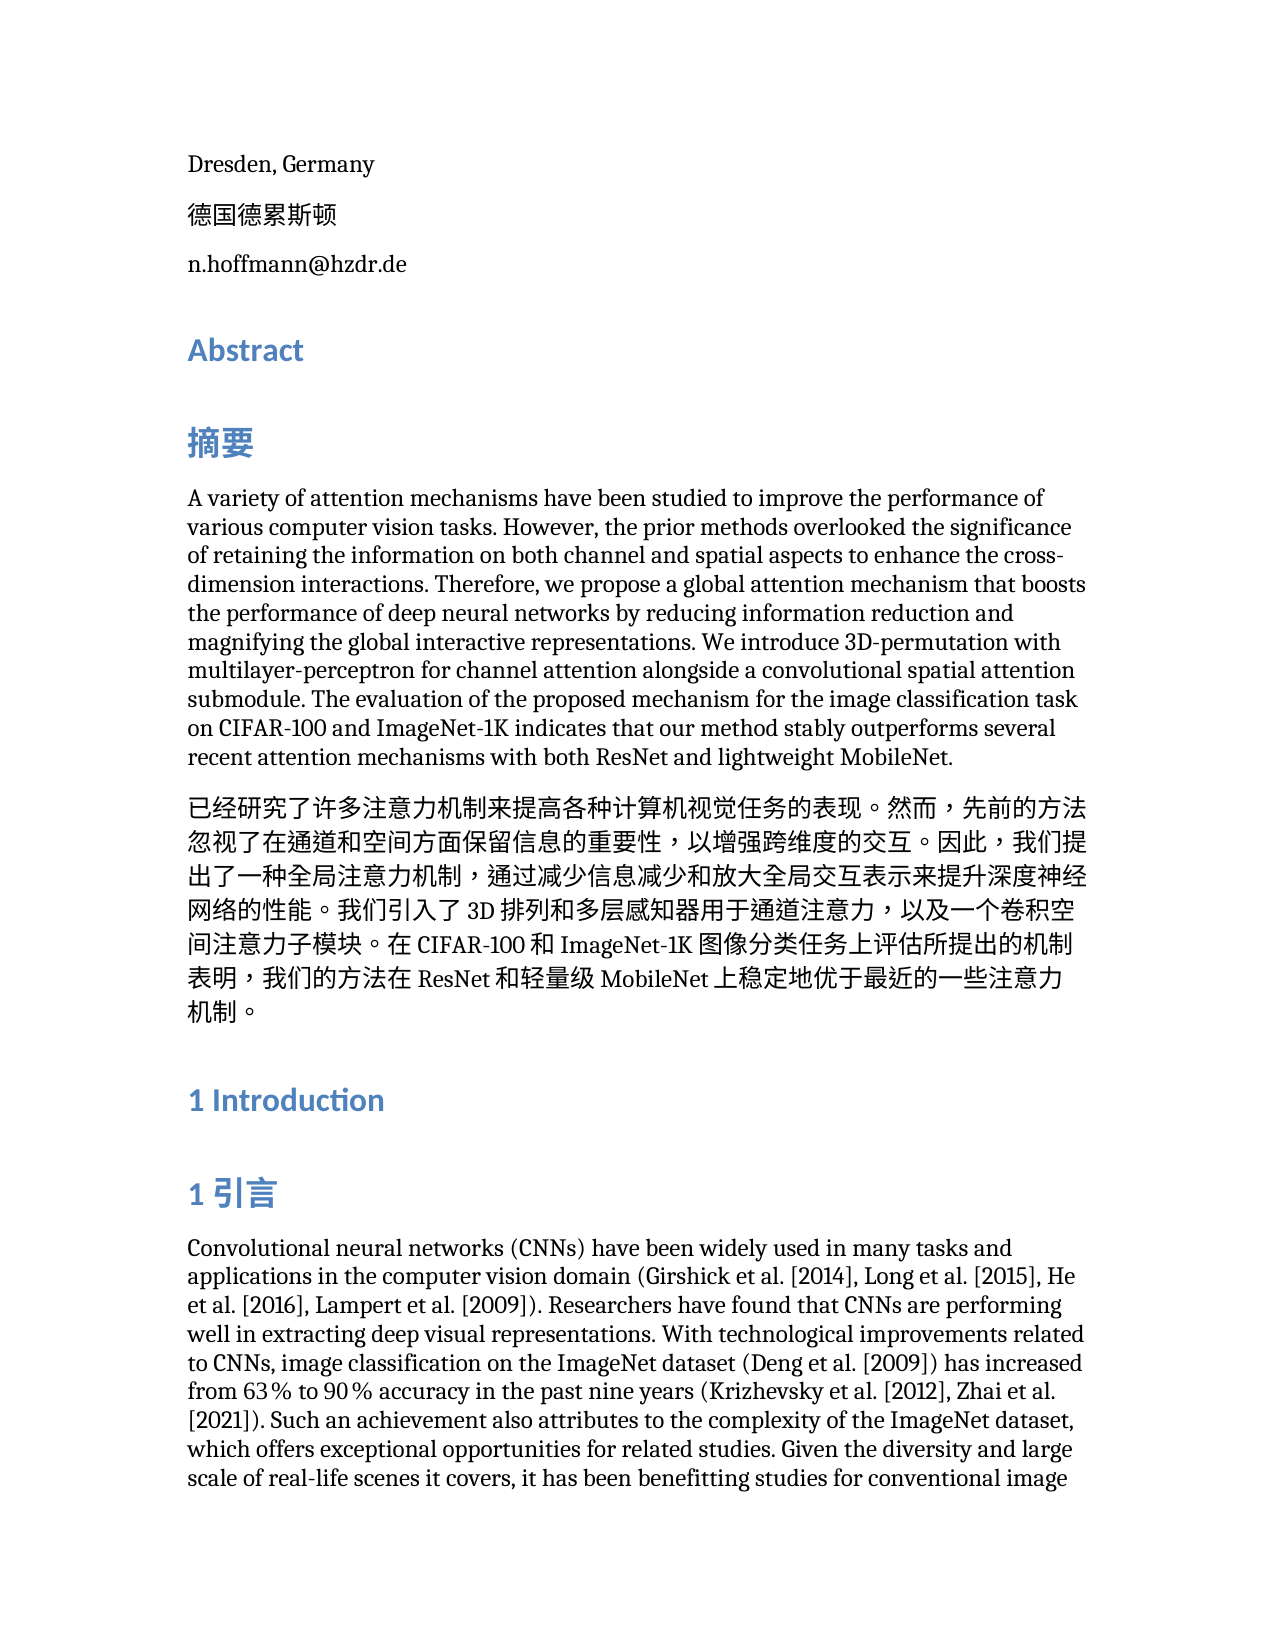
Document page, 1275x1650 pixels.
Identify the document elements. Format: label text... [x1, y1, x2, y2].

text A variety of attention mechanisms have been studied to improve the performance of various computer vision tasks. However, the prior methods overlooked the significance of retaining the information on both channel and spatial aspects to enhance the cross-dimension interactions. Therefore, we propose a global attention mechanism that boosts the performance of deep neural networks by reducing information reduction and magnifying the global interactive representations. We introduce 3D-permutation with multilayer-perceptron for channel attention alongside a convolutional spatial attention submodule. The evaluation of the proposed mechanism for the image classification task on CIFAR-100 and ImageNet-1K indicates that our method stably outperforms several recent attention mechanisms with both ResNet and lightweight MobileNet. [187, 484, 1087, 771]
text Dresden, Germany [187, 150, 1087, 179]
subtitle Abstract [187, 329, 1087, 370]
subtitle 摘要 [187, 420, 1087, 465]
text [187, 1233, 1087, 1492]
subtitle 1 Introduction [187, 1079, 1087, 1119]
subtitle 1 引言 [187, 1169, 1087, 1215]
text n.hoffmann@hzdr.de [187, 250, 1087, 279]
text 德国德累斯顿 [187, 197, 1087, 232]
text 已经研究了许多注意力机制来提高各种计算机视觉任务的表现。然而，先前的方法忽视了在通道和空间方面保留信息的重要性，以增强跨维度的交互。因此，我们提出了一种全局注意力机制，通过减少信息减少和放大全局交互表示来提升深度神经网络的性能。我们引入了3D排列和多层感知器用于通道注意力，以及一个卷积空间注意力子模块。在CIFAR-100和ImageNet-1K图像分类任务上评估所提出的机制表明，我们的方法在ResNet和轻量级MobileNet上稳定地优于最近的一些注意力机制。 [187, 790, 1087, 1029]
